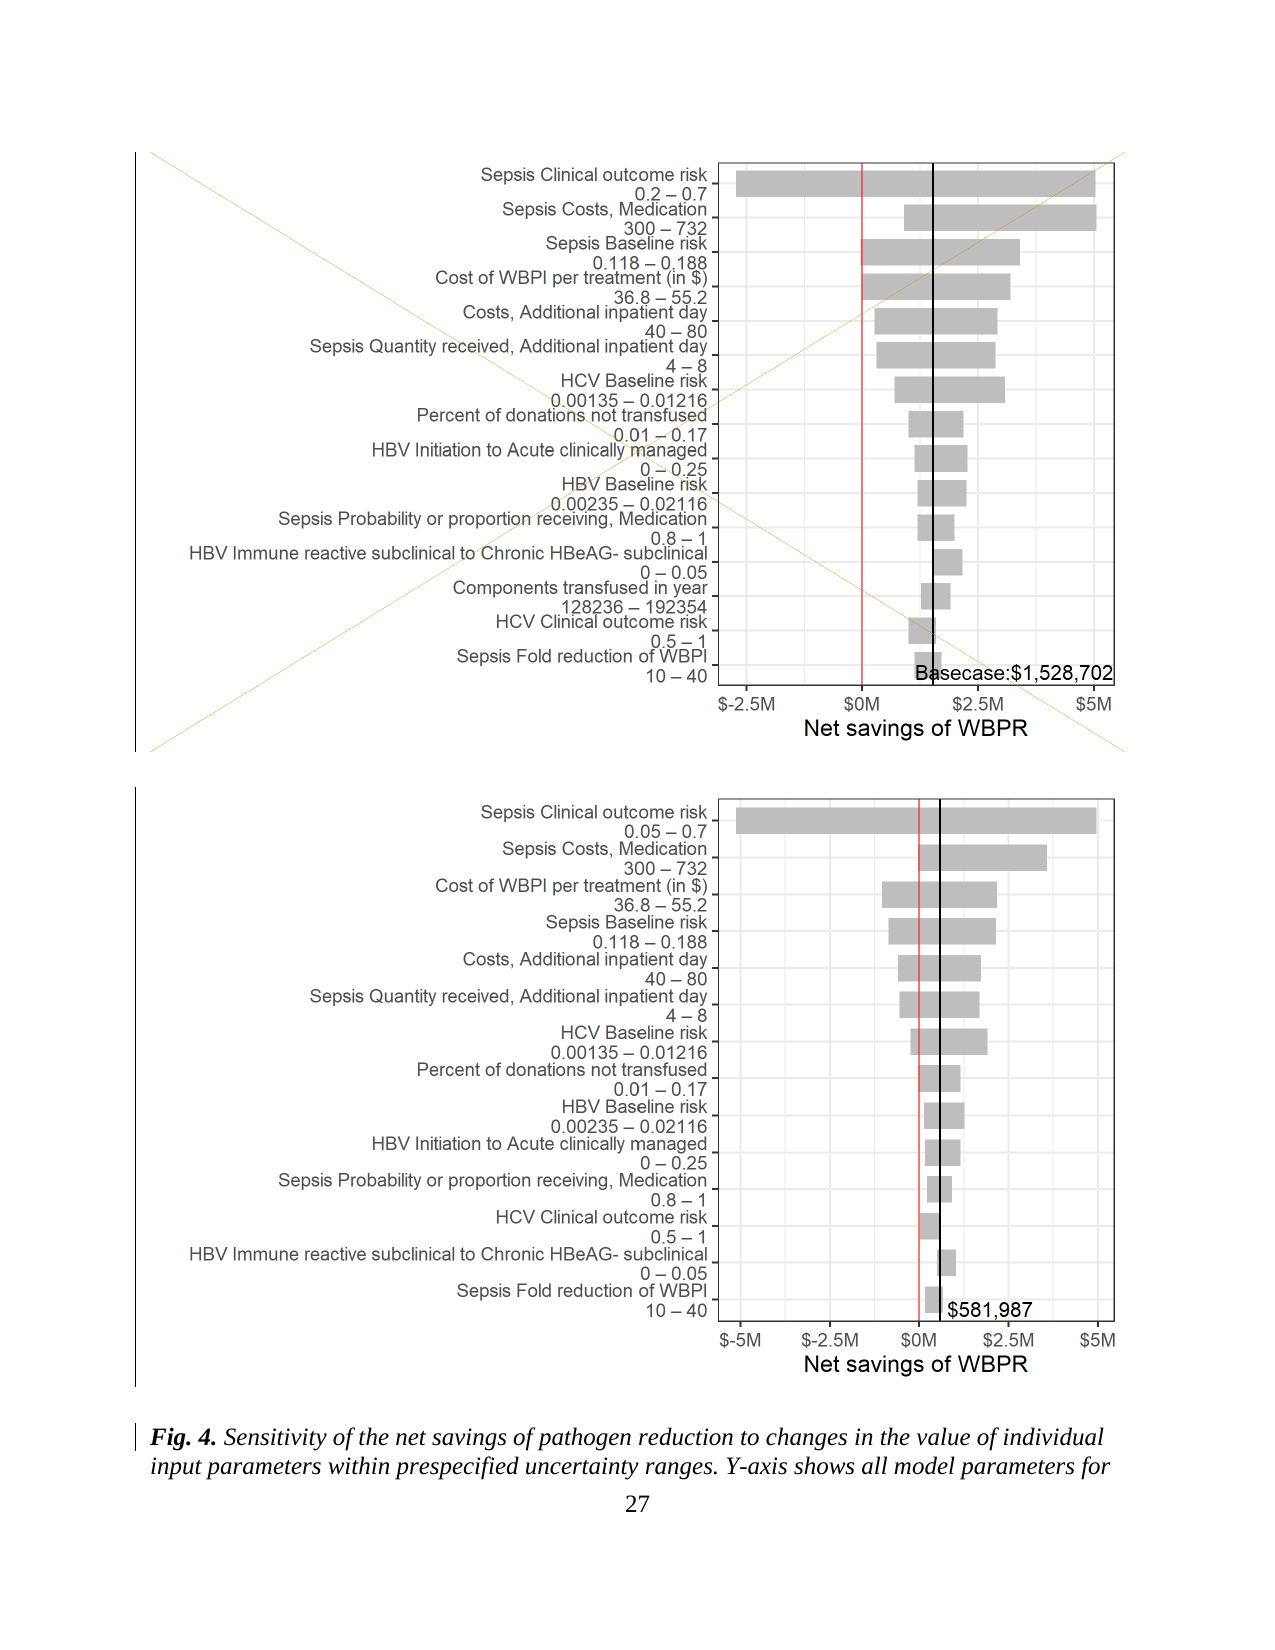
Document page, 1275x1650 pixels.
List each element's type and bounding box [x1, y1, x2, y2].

picture [152, 453, 1123, 752]
picture [152, 152, 1123, 451]
picture [640, 153, 1125, 751]
picture [150, 787, 1125, 1388]
text [150, 1422, 1125, 1480]
picture [150, 153, 635, 751]
